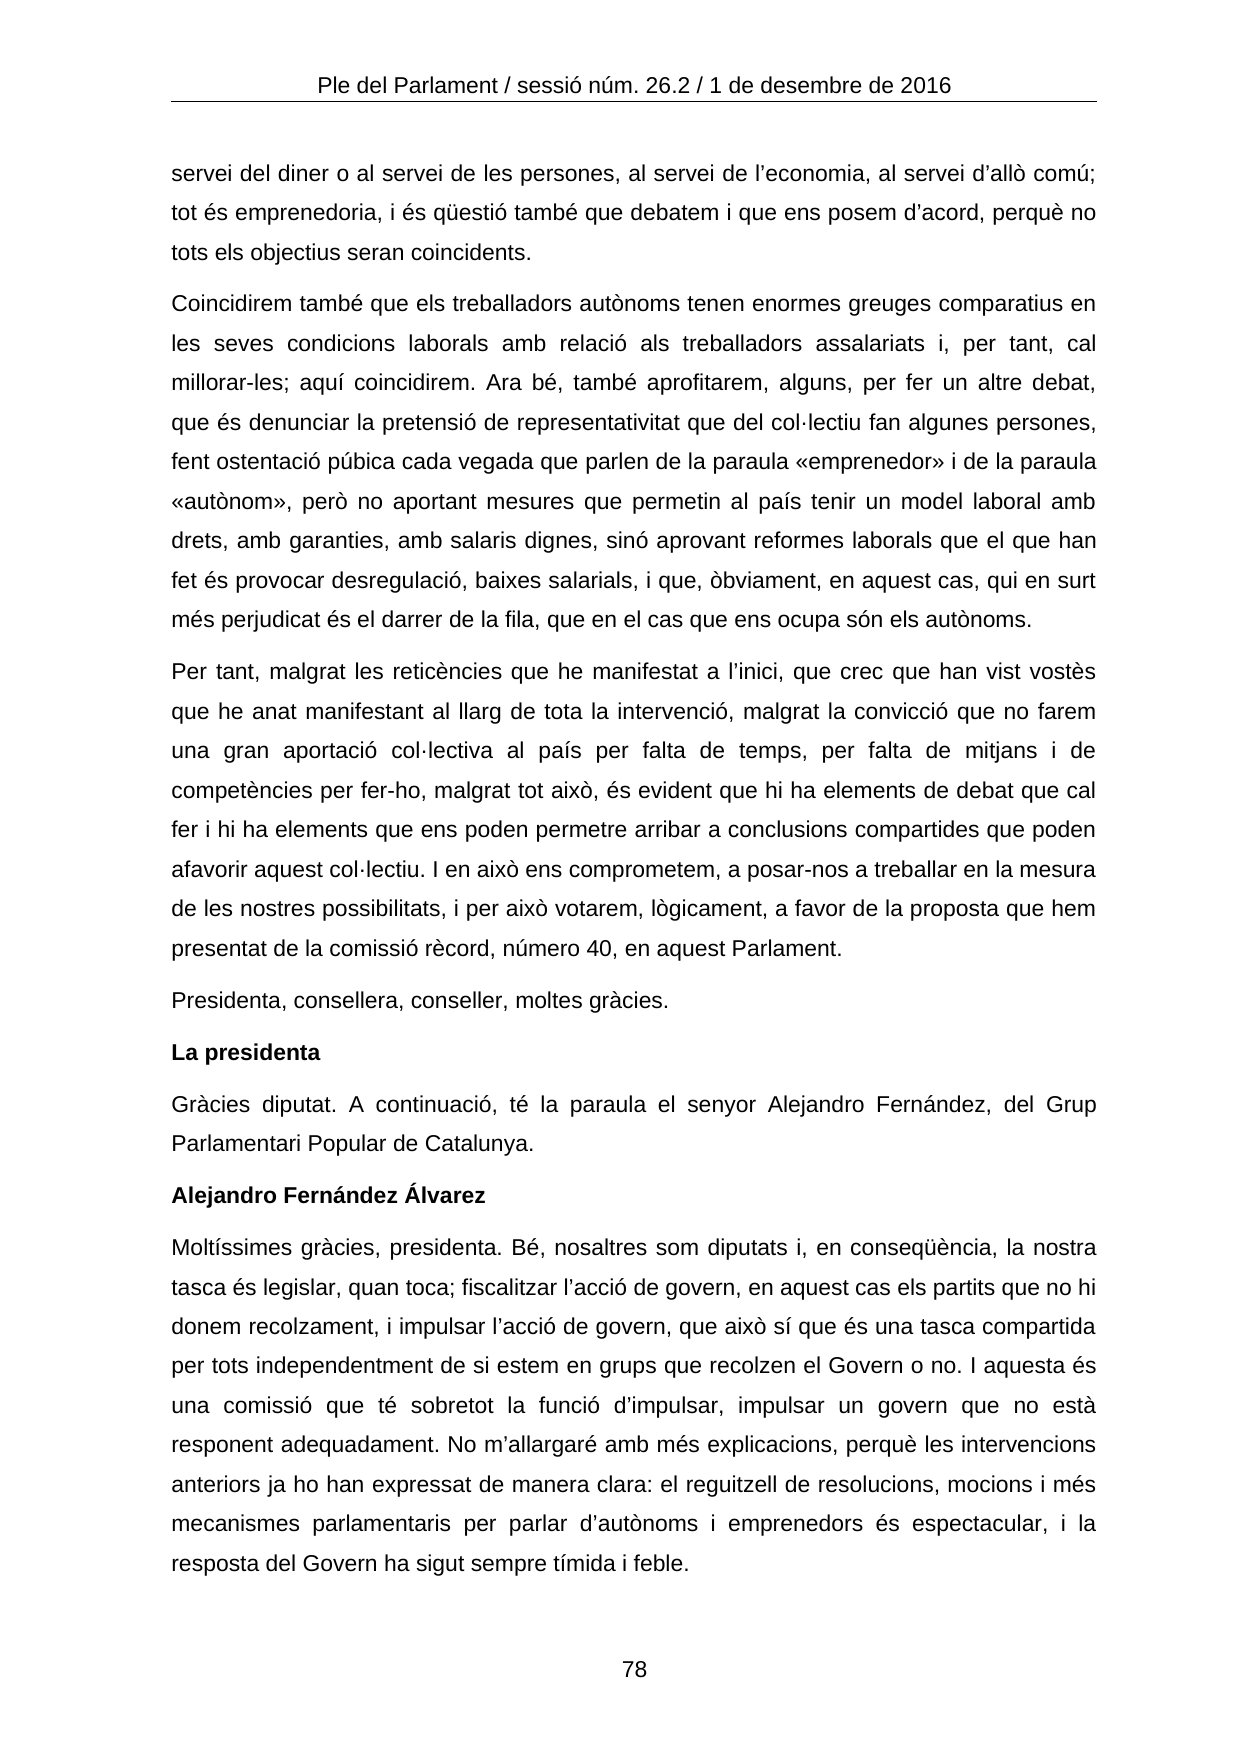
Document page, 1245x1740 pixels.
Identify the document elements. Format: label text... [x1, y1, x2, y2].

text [171, 159, 1097, 265]
text Per tant, malgrat les reticències que he manifestat a l’inici, que crec que han vist vostès que he anat manifestant al llarg de tota la intervenció, malgrat la convicció que no farem una gran aportació col·lectiva al país per falta de temps, per falta de mitjans i de competències per fer-ho, malgrat tot això, és evident que hi ha elements de debat que cal fer i hi ha elements que ens poden permetre arribar a conclusions compartides que poden afavorir aquest col·lectiu. I en això ens comprometem, a posar-nos a treballar en la mesura de les nostres possibilitats, i per això votarem, lògicament, a favor de la proposta que hem presentat de la comissió rècord, número 40, en aquest Parlament. [171, 658, 1097, 961]
text Presidenta, consellera, conseller, moltes gràcies. [171, 987, 1097, 1013]
text Coincidirem també que els treballadors autònoms tenen enormes greuges comparatius en les seves condicions laborals amb relació als treballadors assalariats i, per tant, cal millorar-les; aquí coincidirem. Ara bé, també aprofitarem, alguns, per fer un altre debat, que és denunciar la pretensió de representativitat que del col·lectiu fan algunes persones, fent ostentació púbica cada vegada que parlen de la paraula «emprenedor» i de la paraula «autònom», però no aportant mesures que permetin al país tenir un model laboral amb drets, amb garanties, amb salaris dignes, sinó aprovant reformes laborals que el que han fet és provocar desregulació, baixes salarials, i que, òbviament, en aquest cas, qui en surt més perjudicat és el darrer de la fila, que en el cas que ens ocupa són els autònoms. [171, 290, 1097, 633]
text La presidenta [171, 1038, 1097, 1065]
text Alejandro Fernández Álvarez [171, 1182, 1097, 1208]
text Moltíssimes gràcies, presidenta. Bé, nosaltres som diputats i, en conseqüència, la nostra tasca és legislar, quan toca; fiscalitzar l’acció de govern, en aquest cas els partits que no hi donem recolzament, i impulsar l’acció de govern, que això sí que és una tasca compartida per tots independentment de si estem en grups que recolzen el Govern o no. I aquesta és una comissió que té sobretot la funció d’impulsar, impulsar un govern que no està responent adequadament. No m’allargaré amb més explicacions, perquè les intervencions anteriors ja ho han expressat de manera clara: el reguitzell de resolucions, mocions i més mecanismes parlamentaris per parlar d’autònoms i emprenedors és espectacular, i la resposta del Govern ha sigut sempre tímida i feble. [171, 1234, 1097, 1576]
text Gràcies diputat. A continuació, té la paraula el senyor Alejandro Fernández, del Grup Parlamentari Popular de Catalunya. [171, 1091, 1097, 1156]
